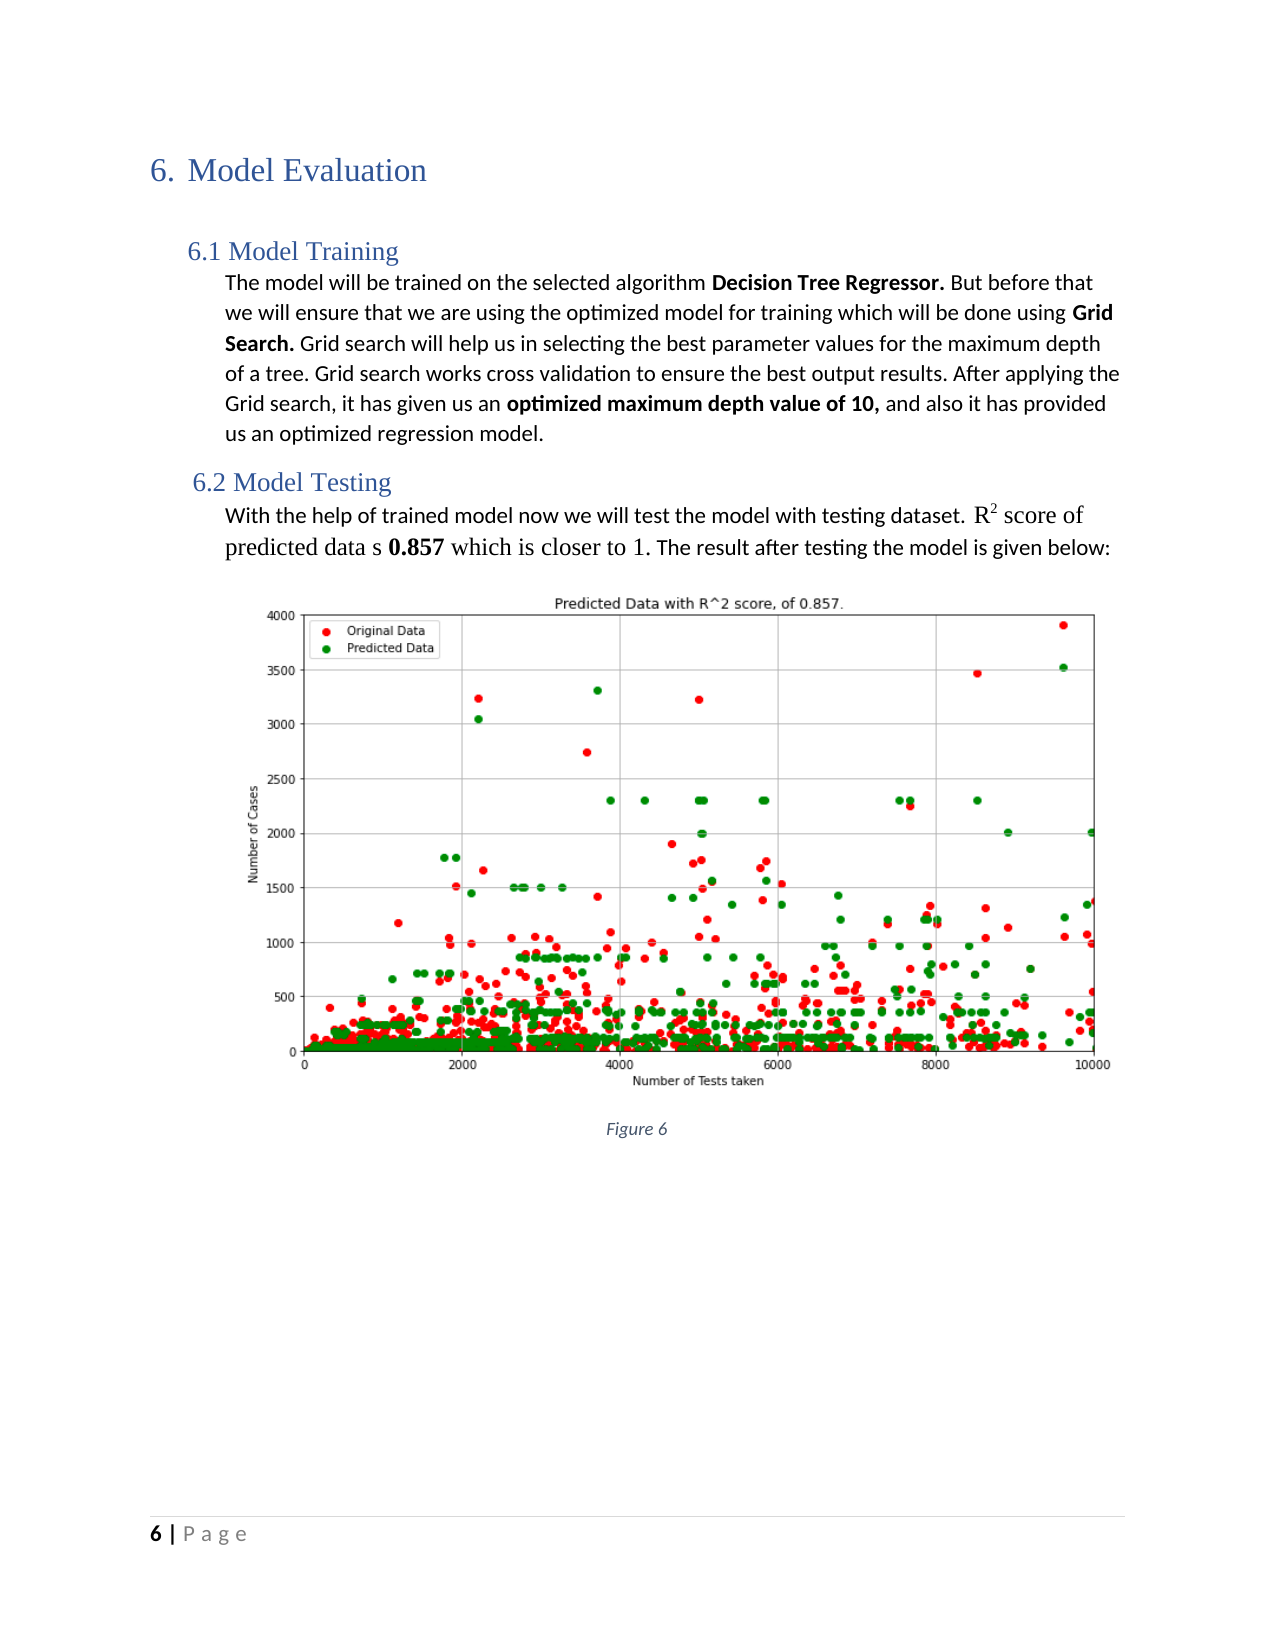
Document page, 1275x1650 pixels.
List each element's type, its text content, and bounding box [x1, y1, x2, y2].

text Figure 6 [150, 1117, 1125, 1140]
picture [228, 579, 1122, 1099]
text The model will be trained on the selected algorithm Decision Tree Regressor. But before that we will ensure that we are using the optimized model for training which will be done using Grid Search. Grid search will help us in selecting the best parameter values for the maximum depth of a tree. Grid search works cross validation to ensure the best output results. After applying the Grid search, it has given us an optimized maximum depth value of 10, and also it has provided us an optimized regression model. [225, 268, 1125, 447]
subtitle Model Evaluation [150, 150, 1125, 188]
subtitle 6.2 Model Testing [150, 466, 1125, 497]
text With the help of trained model now we will test the model with testing dataset. R2 score of predicted data s 0.857 which is closer to 1. The result after testing the model is given below: [225, 500, 1125, 561]
subtitle 6.1 Model Training [187, 196, 1125, 266]
